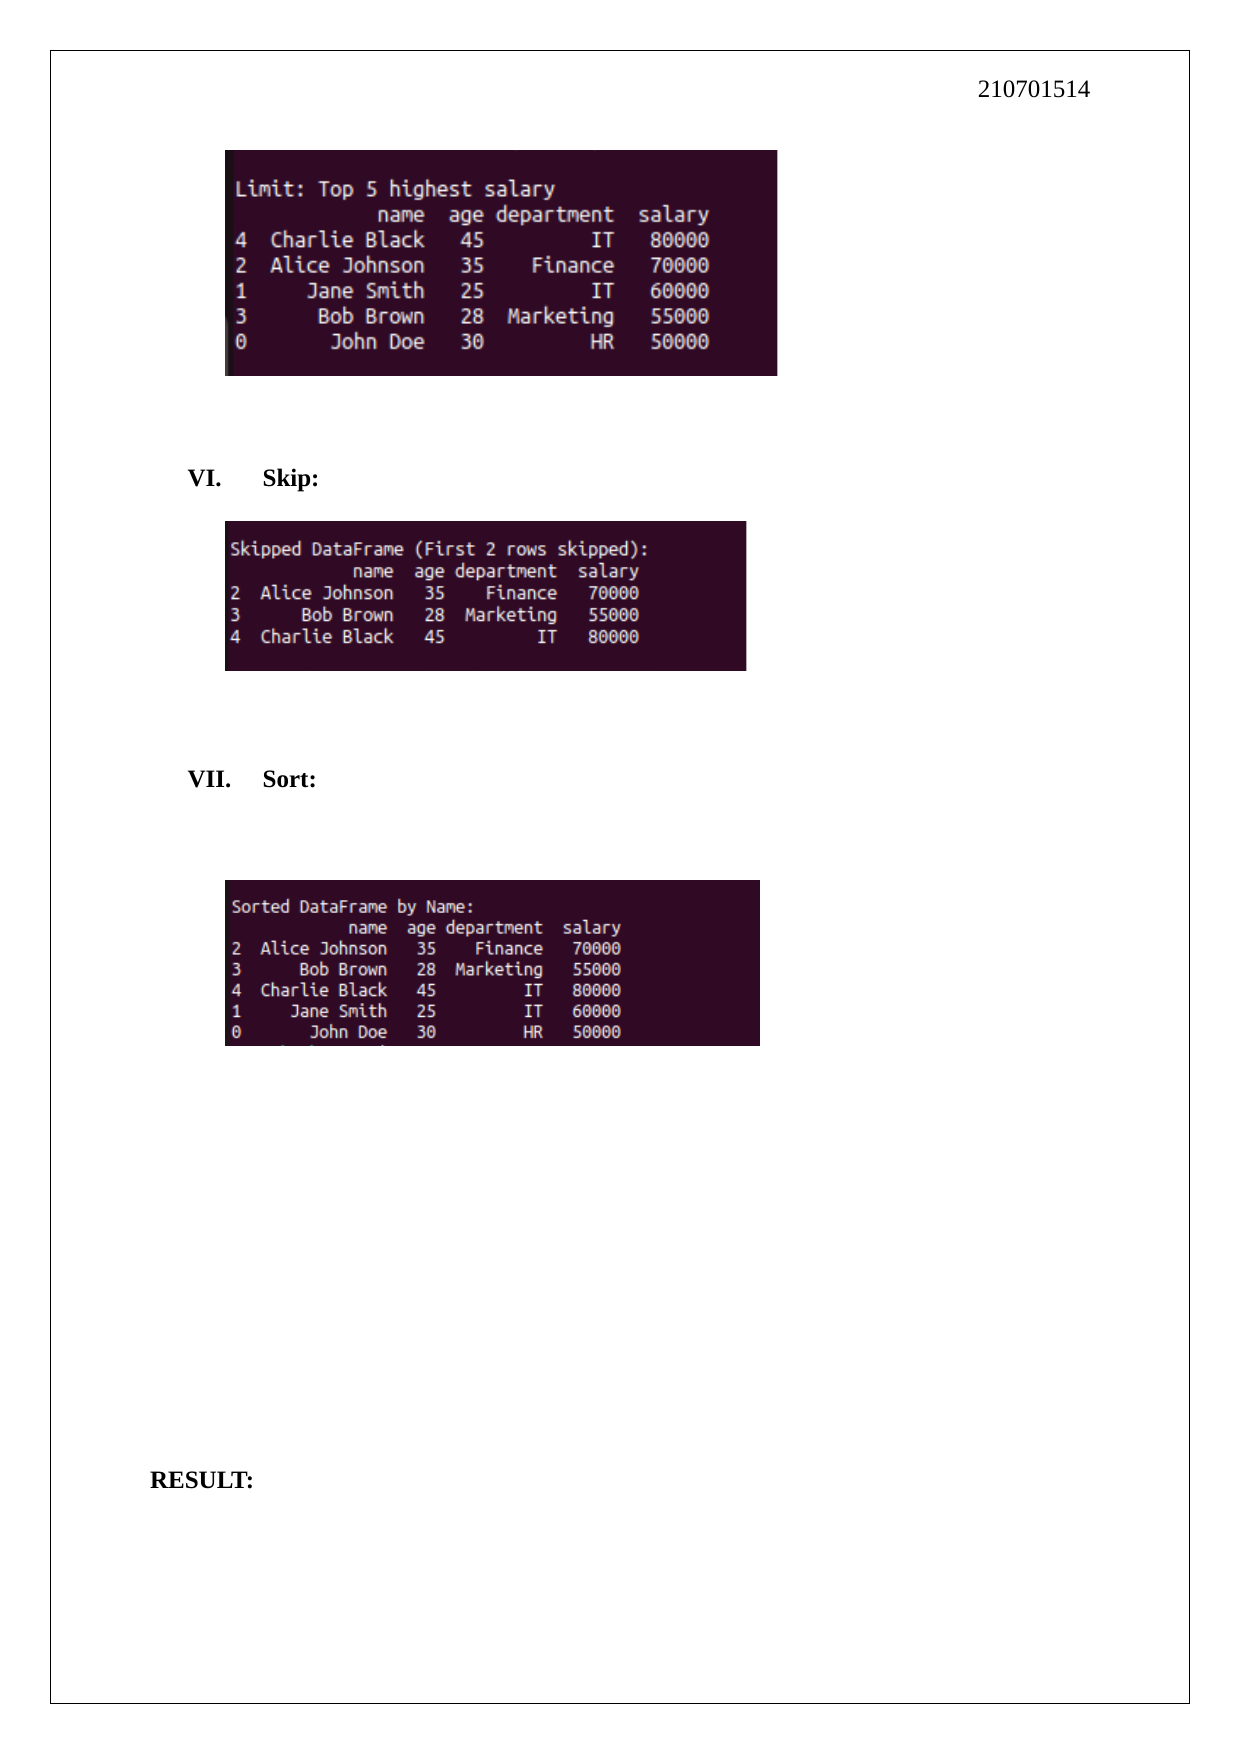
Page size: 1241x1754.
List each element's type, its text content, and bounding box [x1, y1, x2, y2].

picture [225, 521, 747, 671]
text RESULT: [150, 1465, 1090, 1493]
picture [225, 150, 778, 376]
picture [225, 880, 760, 1046]
list Sort: [187, 764, 1090, 793]
list Skip: [187, 463, 1090, 492]
